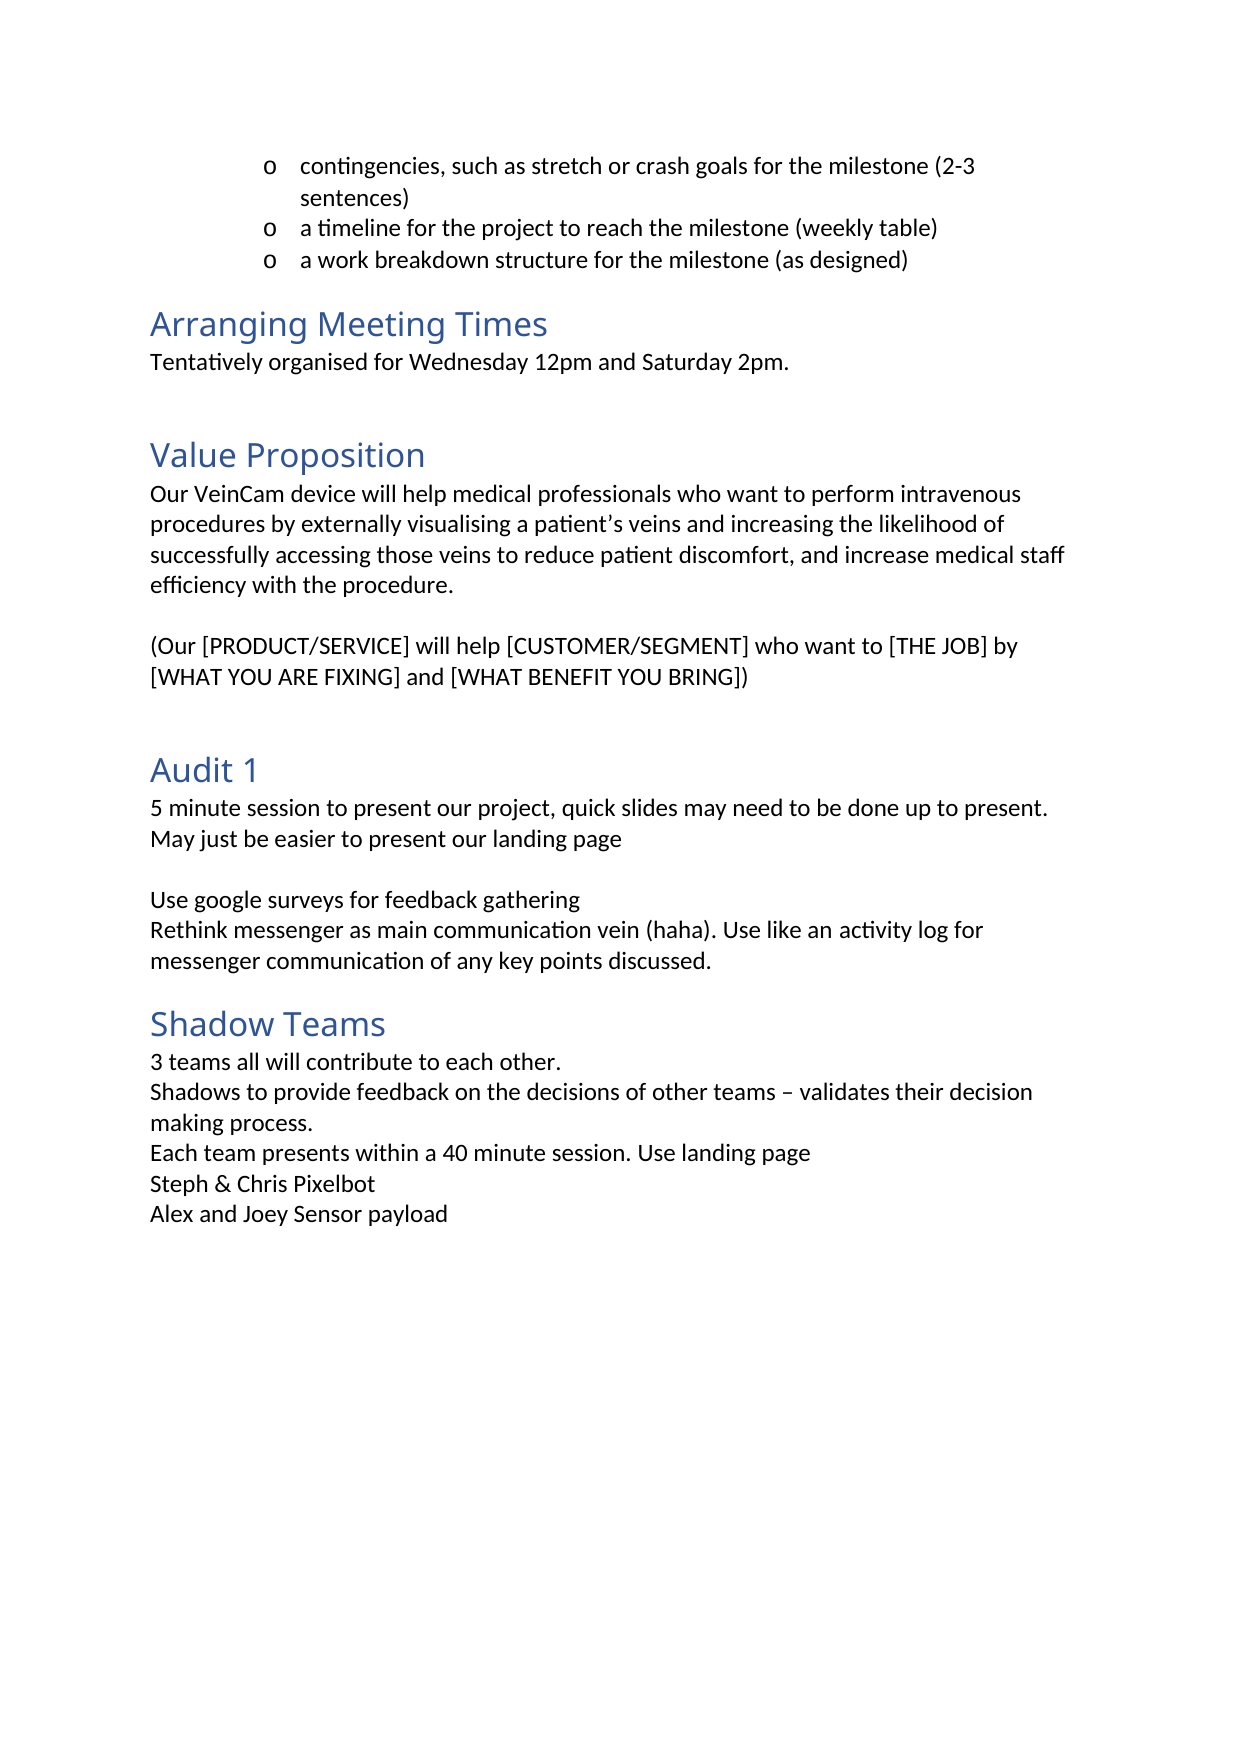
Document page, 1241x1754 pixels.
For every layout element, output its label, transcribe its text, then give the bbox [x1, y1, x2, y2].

list contingencies, such as stretch or crash goals for the milestone (2-3 sentences) [262, 150, 1090, 212]
text Each team presents within a 40 minute session. Use landing page [150, 1137, 1090, 1168]
text 5 minute session to present our project, quick slides may need to be done up to present. May just be easier to present our landing page [150, 792, 1090, 853]
text Rethink messenger as main communication vein (haha). Use like an activity log for messenger communication of any key points discussed. [150, 914, 1090, 975]
text Tentatively organised for Wednesday 12pm and Saturday 2pm. [150, 346, 1090, 377]
text Alex and Joey Sensor payload [150, 1198, 1090, 1229]
subtitle Value Proposition [150, 432, 1090, 478]
text (Our [PRODUCT/SERVICE] will help [CUSTOMER/SEGMENT] who want to [THE JOB] by [WHAT YOU ARE FIXING] and [WHAT BENEFIT YOU BRING]) [150, 630, 1090, 691]
subtitle Audit 1 [150, 747, 1090, 792]
text Our VeinCam device will help medical professionals who want to perform intravenous procedures by externally visualising a patient’s veins and increasing the likelihood of successfully accessing those veins to reduce patient discomfort, and increase medical staff efficiency with the procedure. [150, 478, 1090, 600]
subtitle Shadow Teams [150, 1000, 1090, 1046]
list a work breakdown structure for the milestone (as designed) [262, 244, 1090, 276]
list a timeline for the project to reach the milestone (weekly table) [262, 212, 1090, 244]
text Shadows to provide feedback on the decisions of other teams – validates their decision making process. [150, 1076, 1090, 1137]
text 3 teams all will contribute to each other. [150, 1046, 1090, 1076]
text Use google surveys for feedback gathering [150, 884, 1090, 914]
text Steph & Chris Pixelbot [150, 1168, 1090, 1198]
subtitle Arranging Meeting Times [150, 301, 1090, 346]
